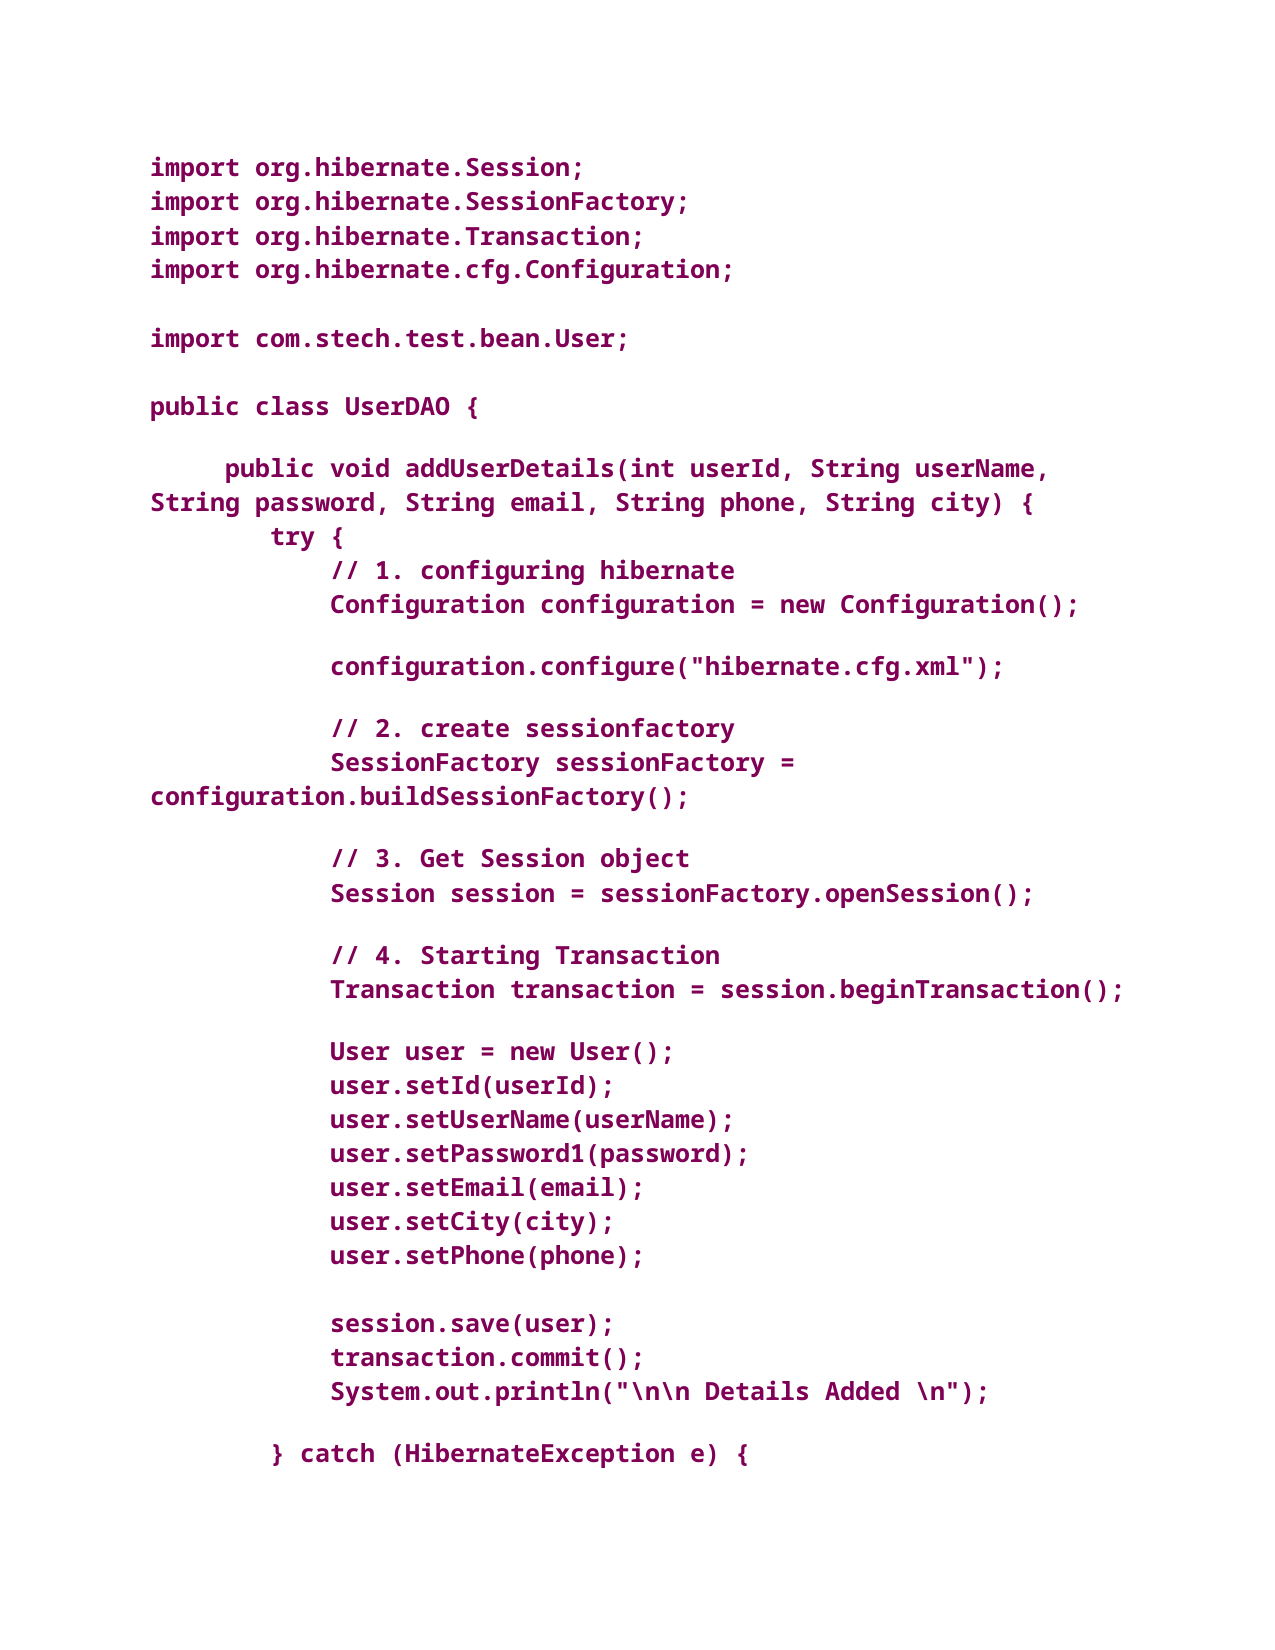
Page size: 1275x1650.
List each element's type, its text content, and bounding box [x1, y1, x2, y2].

text transaction.commit(); [150, 1340, 1125, 1374]
text public class UserDAO { [150, 388, 1125, 422]
text import com.stech.test.bean.User; [150, 320, 1125, 354]
text SessionFactory sessionFactory = configuration.buildSessionFactory(); [150, 745, 1125, 813]
text try { [150, 519, 1125, 553]
text // 3. Get Session object [150, 841, 1125, 875]
text Configuration configuration = new Configuration(); [150, 587, 1125, 621]
text user.setCity(city); [150, 1204, 1125, 1238]
text user.setUserName(userName); [150, 1102, 1125, 1136]
text import org.hibernate.cfg.Configuration; [150, 252, 1125, 286]
text System.out.println("\n\n Details Added \n"); [150, 1374, 1125, 1408]
text configuration.configure("hibernate.cfg.xml"); [150, 649, 1125, 683]
text user.setPhone(phone); [150, 1238, 1125, 1272]
text // 4. Starting Transaction [150, 937, 1125, 971]
text import org.hibernate.SessionFactory; [150, 184, 1125, 218]
text import org.hibernate.Transaction; [150, 218, 1125, 252]
text session.save(user); [150, 1306, 1125, 1340]
text Session session = sessionFactory.openSession(); [150, 875, 1125, 909]
text // 1. configuring hibernate [150, 553, 1125, 587]
text } catch (HibernateException e) { [150, 1436, 1125, 1470]
text import org.hibernate.Session; [150, 150, 1125, 184]
text public void addUserDetails(int userId, String userName, String password, String email, String phone, String city) { [150, 451, 1125, 519]
text Transaction transaction = session.beginTransaction(); [150, 971, 1125, 1005]
text user.setPassword1(password); [150, 1136, 1125, 1170]
text user.setEmail(email); [150, 1170, 1125, 1204]
text user.setId(userId); [150, 1067, 1125, 1102]
text User user = new User(); [150, 1033, 1125, 1067]
text // 2. create sessionfactory [150, 711, 1125, 745]
